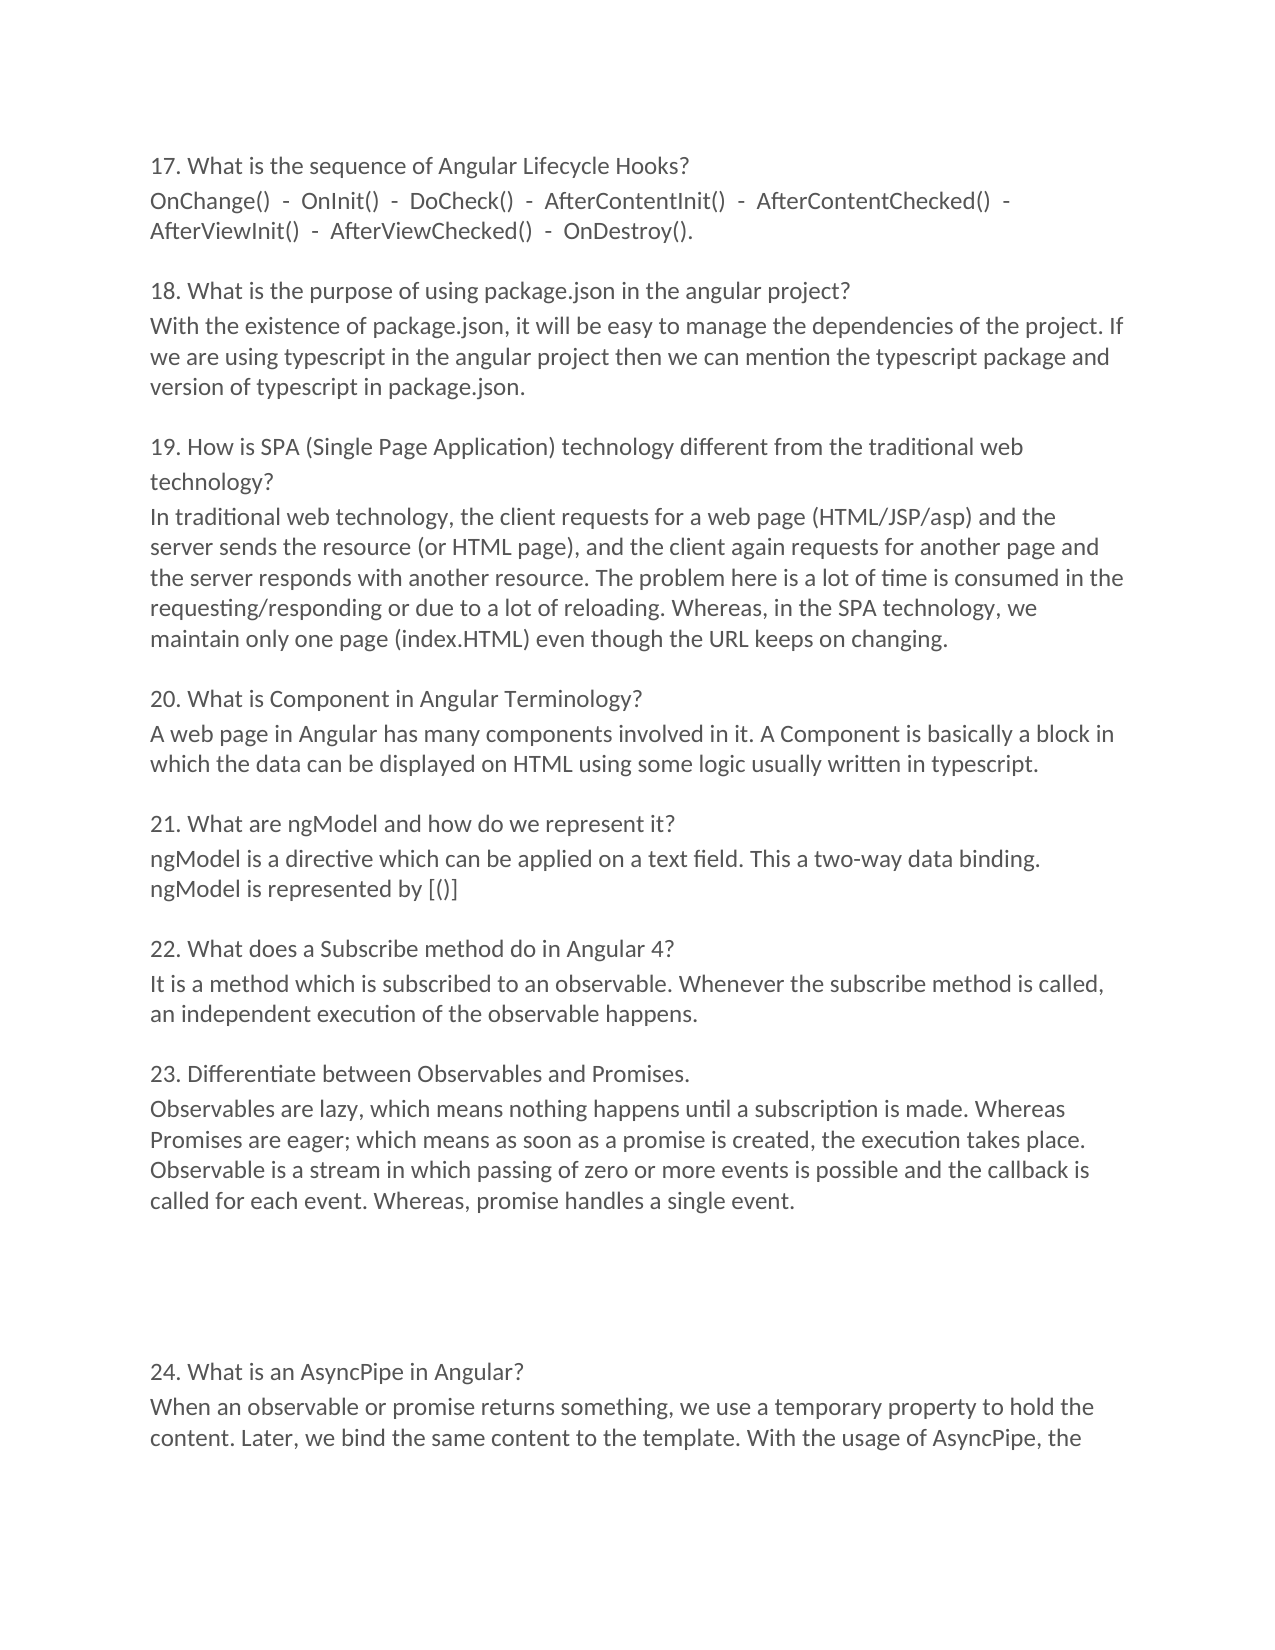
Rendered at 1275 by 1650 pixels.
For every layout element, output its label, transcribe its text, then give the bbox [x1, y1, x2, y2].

subtitle 22. What does a Subscribe method do in Angular 4? [150, 933, 1125, 964]
subtitle 18. What is the purpose of using package.json in the angular project? [150, 275, 1125, 306]
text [150, 1391, 1125, 1452]
subtitle 21. What are ngModel and how do we represent it? [150, 808, 1125, 838]
text A web page in Angular has many components involved in it. A Component is basically a block in which the data can be displayed on HTML using some logic usually written in typescript. [150, 718, 1125, 779]
text Observables are lazy, which means nothing happens until a subscription is made. Whereas Promises are eager; which means as soon as a promise is created, the execution takes place. Observable is a stream in which passing of zero or more events is possible and the callback is called for each event. Whereas, promise handles a single event. [150, 1093, 1125, 1215]
subtitle 20. What is Component in Angular Terminology? [150, 683, 1125, 713]
text In traditional web technology, the client requests for a web page (HTML/JSP/asp) and the server sends the resource (or HTML page), and the client again requests for another page and the server responds with another resource. The problem here is a lot of time is consumed in the requesting/responding or due to a lot of reloading. Whereas, in the SPA technology, we maintain only one page (index.HTML) even though the URL keeps on changing. [150, 501, 1125, 653]
text It is a method which is subscribed to an observable. Whenever the subscribe method is called, an independent execution of the observable happens. [150, 968, 1125, 1029]
subtitle 19. How is SPA (Single Page Application) technology different from the traditional web technology? [150, 431, 1125, 496]
subtitle 17. What is the sequence of Angular Lifecycle Hooks? [150, 150, 1125, 181]
subtitle 23. Differentiate between Observables and Promises. [150, 1058, 1125, 1089]
text OnChange() - OnInit() - DoCheck() - AfterContentInit() - AfterContentChecked() - AfterViewInit() - AfterViewChecked() - OnDestroy(). [150, 185, 1125, 246]
subtitle 24. What is an AsyncPipe in Angular? [150, 1356, 1125, 1387]
text With the existence of package.json, it will be easy to manage the dependencies of the project. If we are using typescript in the angular project then we can mention the typescript package and version of typescript in package.json. [150, 310, 1125, 402]
text ngModel is a directive which can be applied on a text field. This a two-way data binding. ngModel is represented by [()] [150, 843, 1125, 904]
